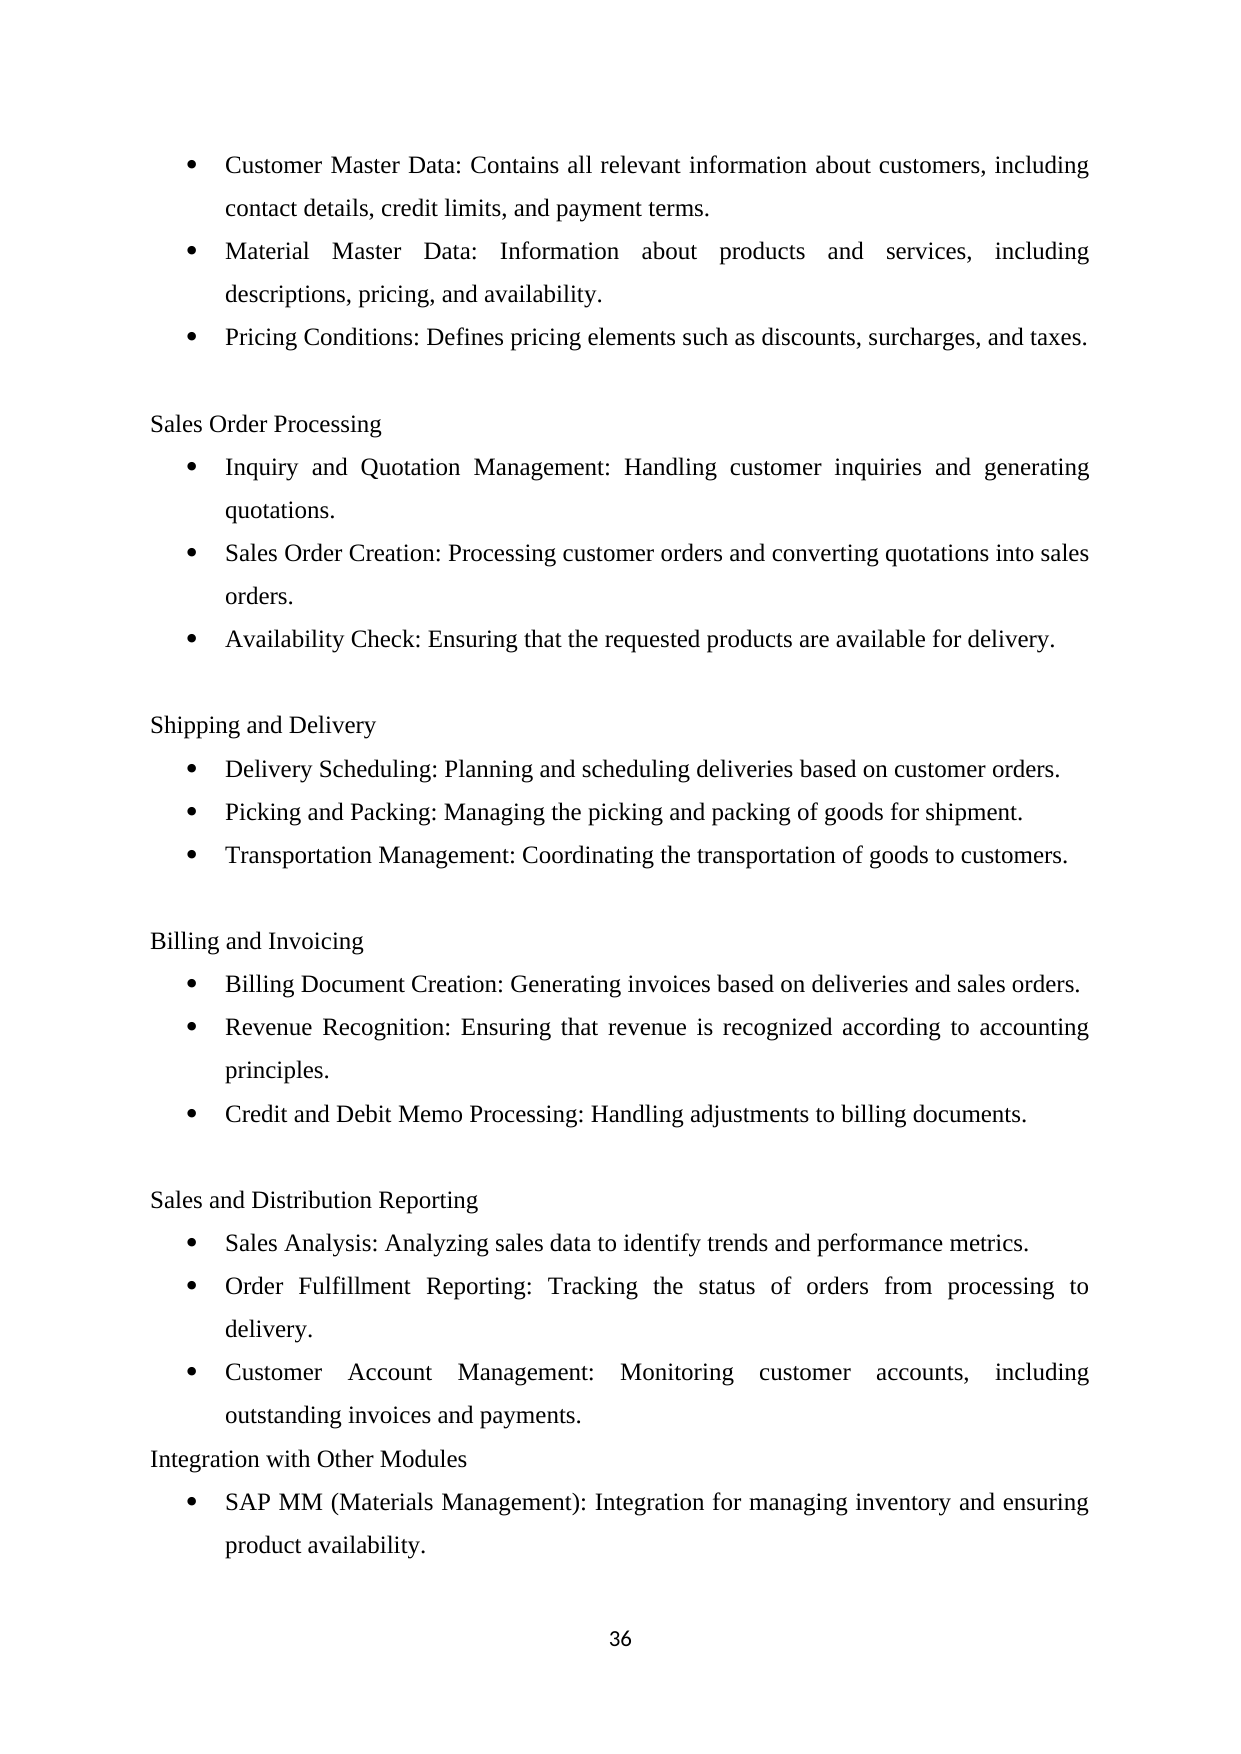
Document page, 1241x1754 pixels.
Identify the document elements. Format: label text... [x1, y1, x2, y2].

text Sales Order Processing [150, 409, 1090, 437]
list Transportation Management: Coordinating the transportation of goods to customers. [187, 840, 1090, 869]
text Shipping and Delivery [150, 711, 1090, 739]
list Material Master Data: Information about products and services, including descriptions, pricing, and availability. [187, 236, 1090, 308]
list Billing Document Creation: Generating invoices based on deliveries and sales orders. [187, 969, 1090, 998]
text Sales and Distribution Reporting [150, 1185, 1090, 1214]
list SAP MM (Materials Management): Integration for managing inventory and ensuring product availability. [187, 1487, 1090, 1559]
list Credit and Debit Memo Processing: Handling adjustments to billing documents. [187, 1099, 1090, 1127]
list Pricing Conditions: Defines pricing elements such as discounts, surcharges, and taxes. [187, 322, 1090, 351]
list Inquiry and Quotation Management: Handling customer inquiries and generating quotations. [187, 452, 1090, 524]
list Sales Order Creation: Processing customer orders and converting quotations into sales orders. [187, 538, 1090, 610]
list Customer Master Data: Contains all relevant information about customers, including contact details, credit limits, and payment terms. [187, 150, 1090, 222]
list Availability Check: Ensuring that the requested products are available for delivery. [187, 624, 1090, 653]
list Delivery Scheduling: Planning and scheduling deliveries based on customer orders. [187, 754, 1090, 782]
text Billing and Invoicing [150, 926, 1090, 955]
list Picking and Packing: Managing the picking and packing of goods for shipment. [187, 797, 1090, 826]
text Integration with Other Modules [150, 1444, 1090, 1472]
list Revenue Recognition: Ensuring that revenue is recognized according to accounting principles. [187, 1012, 1090, 1084]
list Sales Analysis: Analyzing sales data to identify trends and performance metrics. [187, 1228, 1090, 1257]
list Customer Account Management: Monitoring customer accounts, including outstanding invoices and payments. [187, 1357, 1090, 1429]
list Order Fulfillment Reporting: Tracking the status of orders from processing to delivery. [187, 1271, 1090, 1343]
